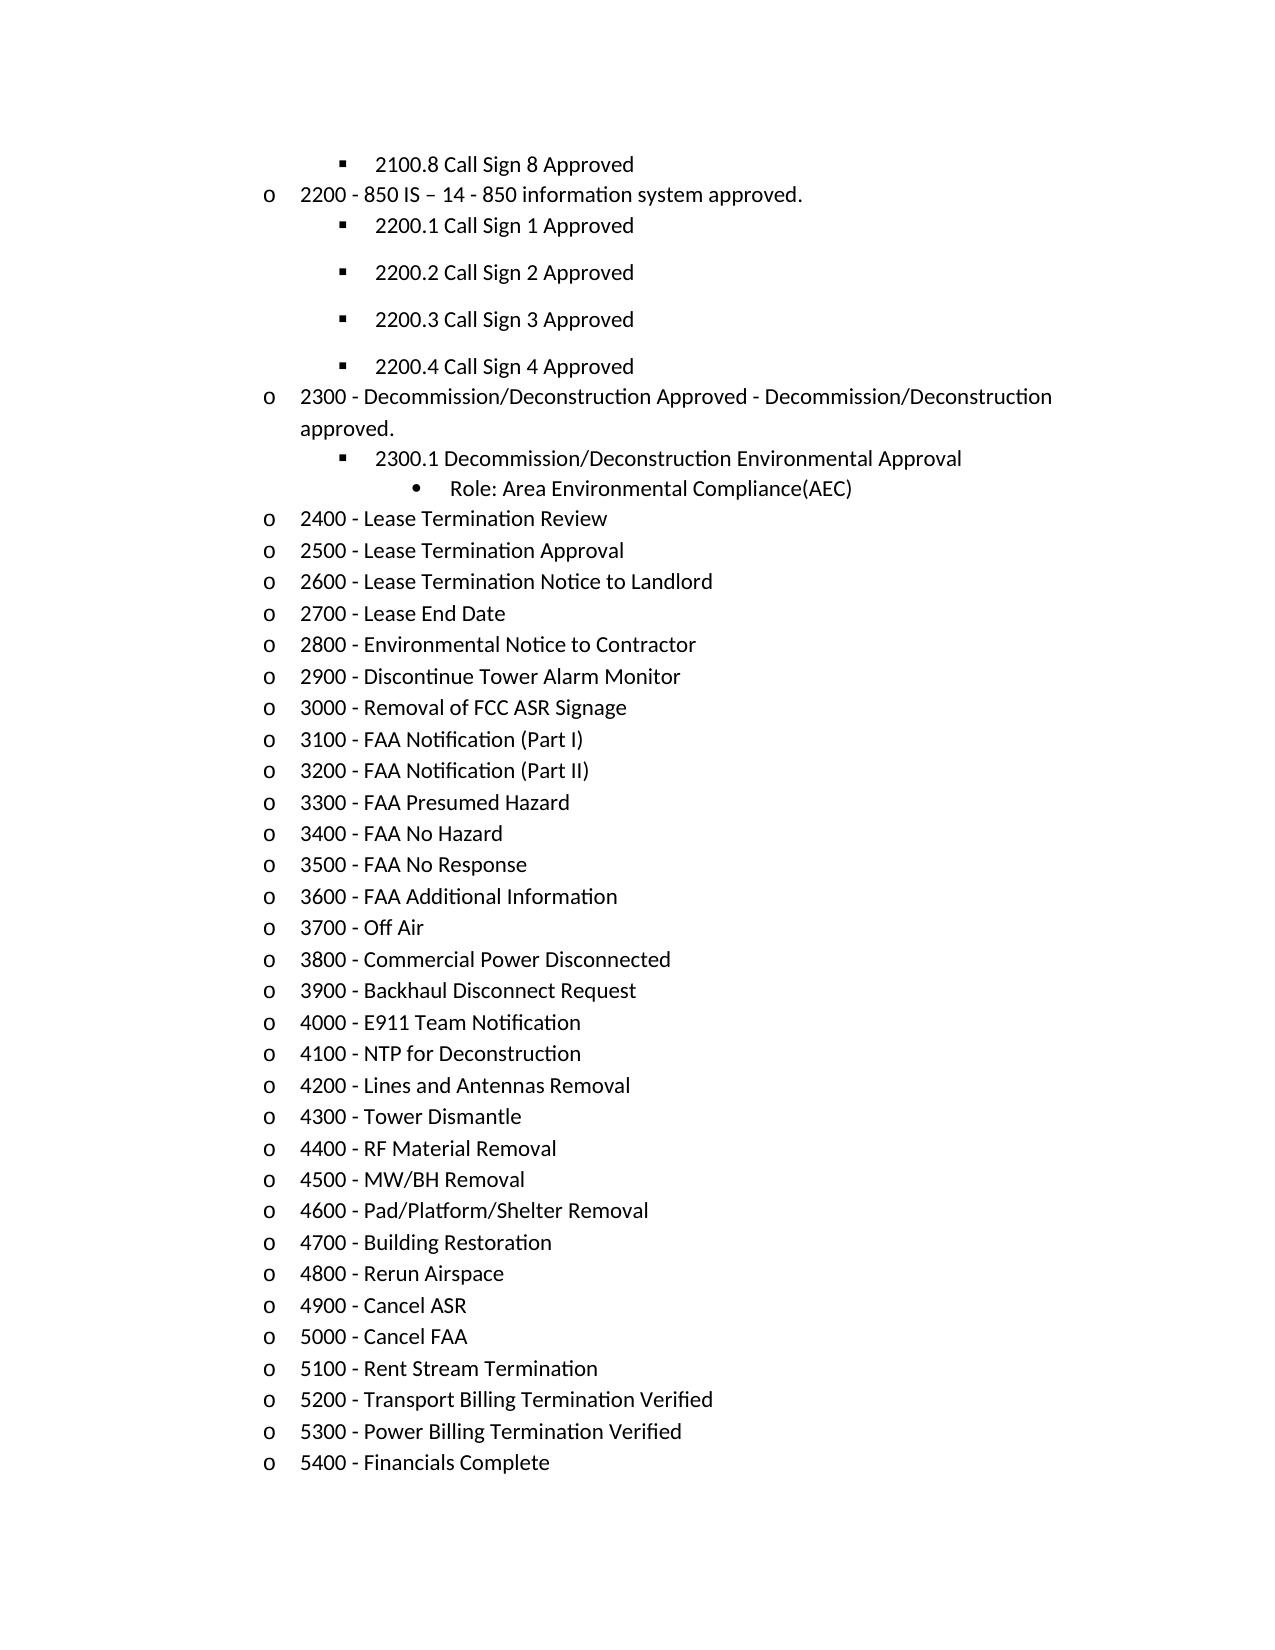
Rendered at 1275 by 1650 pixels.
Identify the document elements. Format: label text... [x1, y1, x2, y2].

list 2200.1 Call Sign 1 Approved [337, 212, 1125, 240]
list 2600 - Lease Termination Notice to Landlord [262, 567, 1125, 597]
list 5000 - Cancel FAA [262, 1322, 1125, 1352]
list 3600 - FAA Additional Information [262, 882, 1125, 911]
list 4100 - NTP for Deconstruction [262, 1039, 1125, 1068]
list 2200 - 850 IS – 14 - 850 information system approved. [262, 180, 1125, 209]
list 2400 - Lease Termination Review [262, 504, 1125, 534]
list 4600 - Pad/Platform/Shelter Removal [262, 1197, 1125, 1226]
list 2200.2 Call Sign 2 Approved [337, 258, 1125, 287]
list 2700 - Lease End Date [262, 599, 1125, 628]
list 3500 - FAA No Response [262, 851, 1125, 880]
list 5100 - Rent Stream Termination [262, 1354, 1125, 1383]
list 5300 - Power Billing Termination Verified [262, 1417, 1125, 1446]
list 3200 - FAA Notification (Part II) [262, 756, 1125, 785]
list 2300.1 Decommission/Deconstruction Environmental Approval [337, 444, 1125, 472]
list Role: Area Environmental Compliance(AEC) [412, 474, 1125, 502]
list 2800 - Environmental Notice to Contractor [262, 630, 1125, 659]
list 4900 - Cancel ASR [262, 1291, 1125, 1320]
list 3100 - FAA Notification (Part I) [262, 725, 1125, 754]
list 3300 - FAA Presumed Hazard [262, 788, 1125, 817]
list 4200 - Lines and Antennas Removal [262, 1071, 1125, 1100]
list 2100.8 Call Sign 8 Approved [337, 150, 1125, 178]
list 4500 - MW/BH Removal [262, 1165, 1125, 1194]
list 3900 - Backhaul Disconnect Request [262, 976, 1125, 1006]
list 2200.4 Call Sign 4 Approved [337, 352, 1125, 380]
list 2900 - Discontinue Tower Alarm Monitor [262, 662, 1125, 691]
list 5200 - Transport Billing Termination Verified [262, 1385, 1125, 1414]
list 4700 - Building Restoration [262, 1228, 1125, 1257]
list 4000 - E911 Team Notification [262, 1008, 1125, 1037]
list 3800 - Commercial Power Disconnected [262, 945, 1125, 974]
list 4300 - Tower Dismantle [262, 1102, 1125, 1131]
list 2300 - Decommission/Deconstruction Approved - Decommission/Deconstruction approved. [262, 382, 1125, 442]
list 3700 - Off Air [262, 913, 1125, 943]
list 2500 - Lease Termination Approval [262, 536, 1125, 565]
list 3000 - Removal of FCC ASR Signage [262, 693, 1125, 722]
list 4400 - RF Material Removal [262, 1134, 1125, 1163]
list 2200.3 Call Sign 3 Approved [337, 305, 1125, 333]
list 5400 - Financials Complete [262, 1448, 1125, 1477]
list 4800 - Rerun Airspace [262, 1259, 1125, 1289]
list 3400 - FAA No Hazard [262, 819, 1125, 848]
